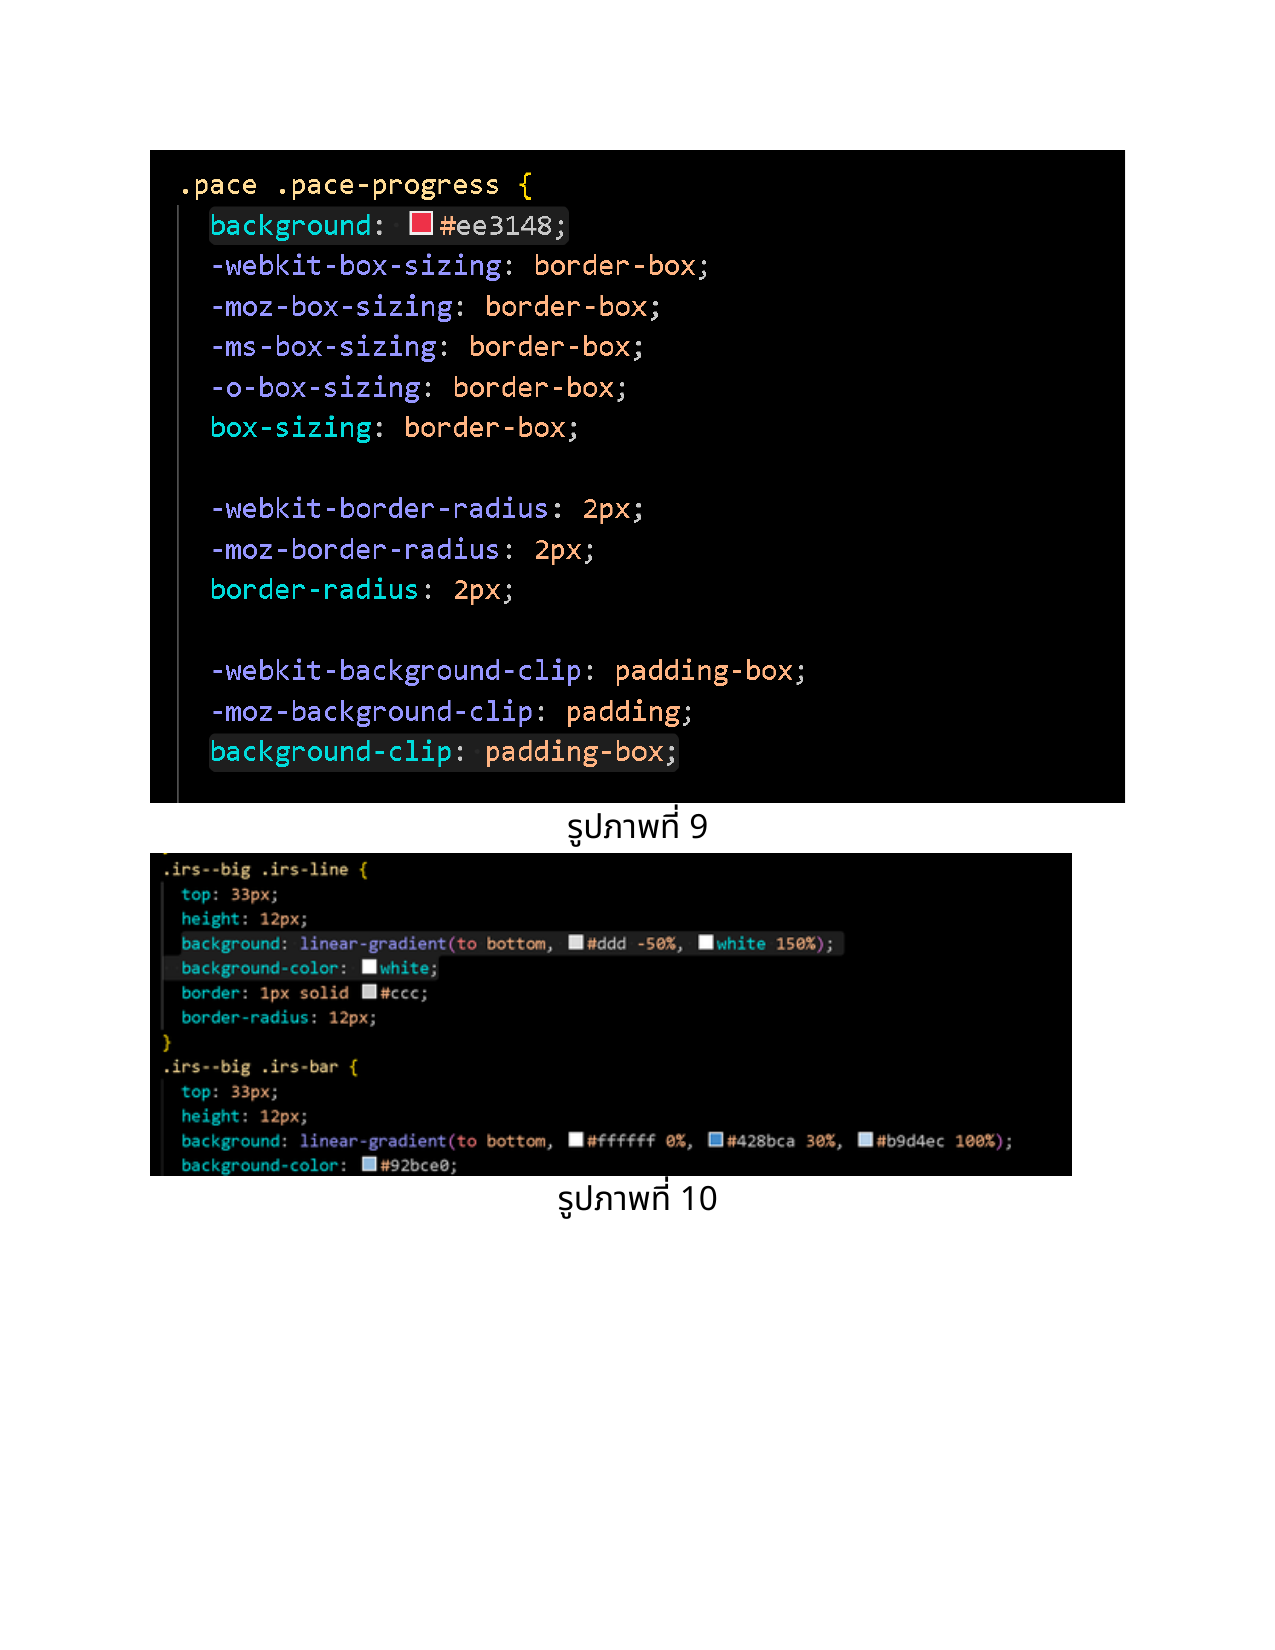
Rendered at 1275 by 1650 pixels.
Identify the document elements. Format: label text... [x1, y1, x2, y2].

text รูปภาพที่ 10 [150, 1175, 1125, 1226]
text รูปภาพที่ 9 [150, 803, 1125, 853]
picture [150, 853, 1072, 1176]
picture [150, 150, 1125, 803]
